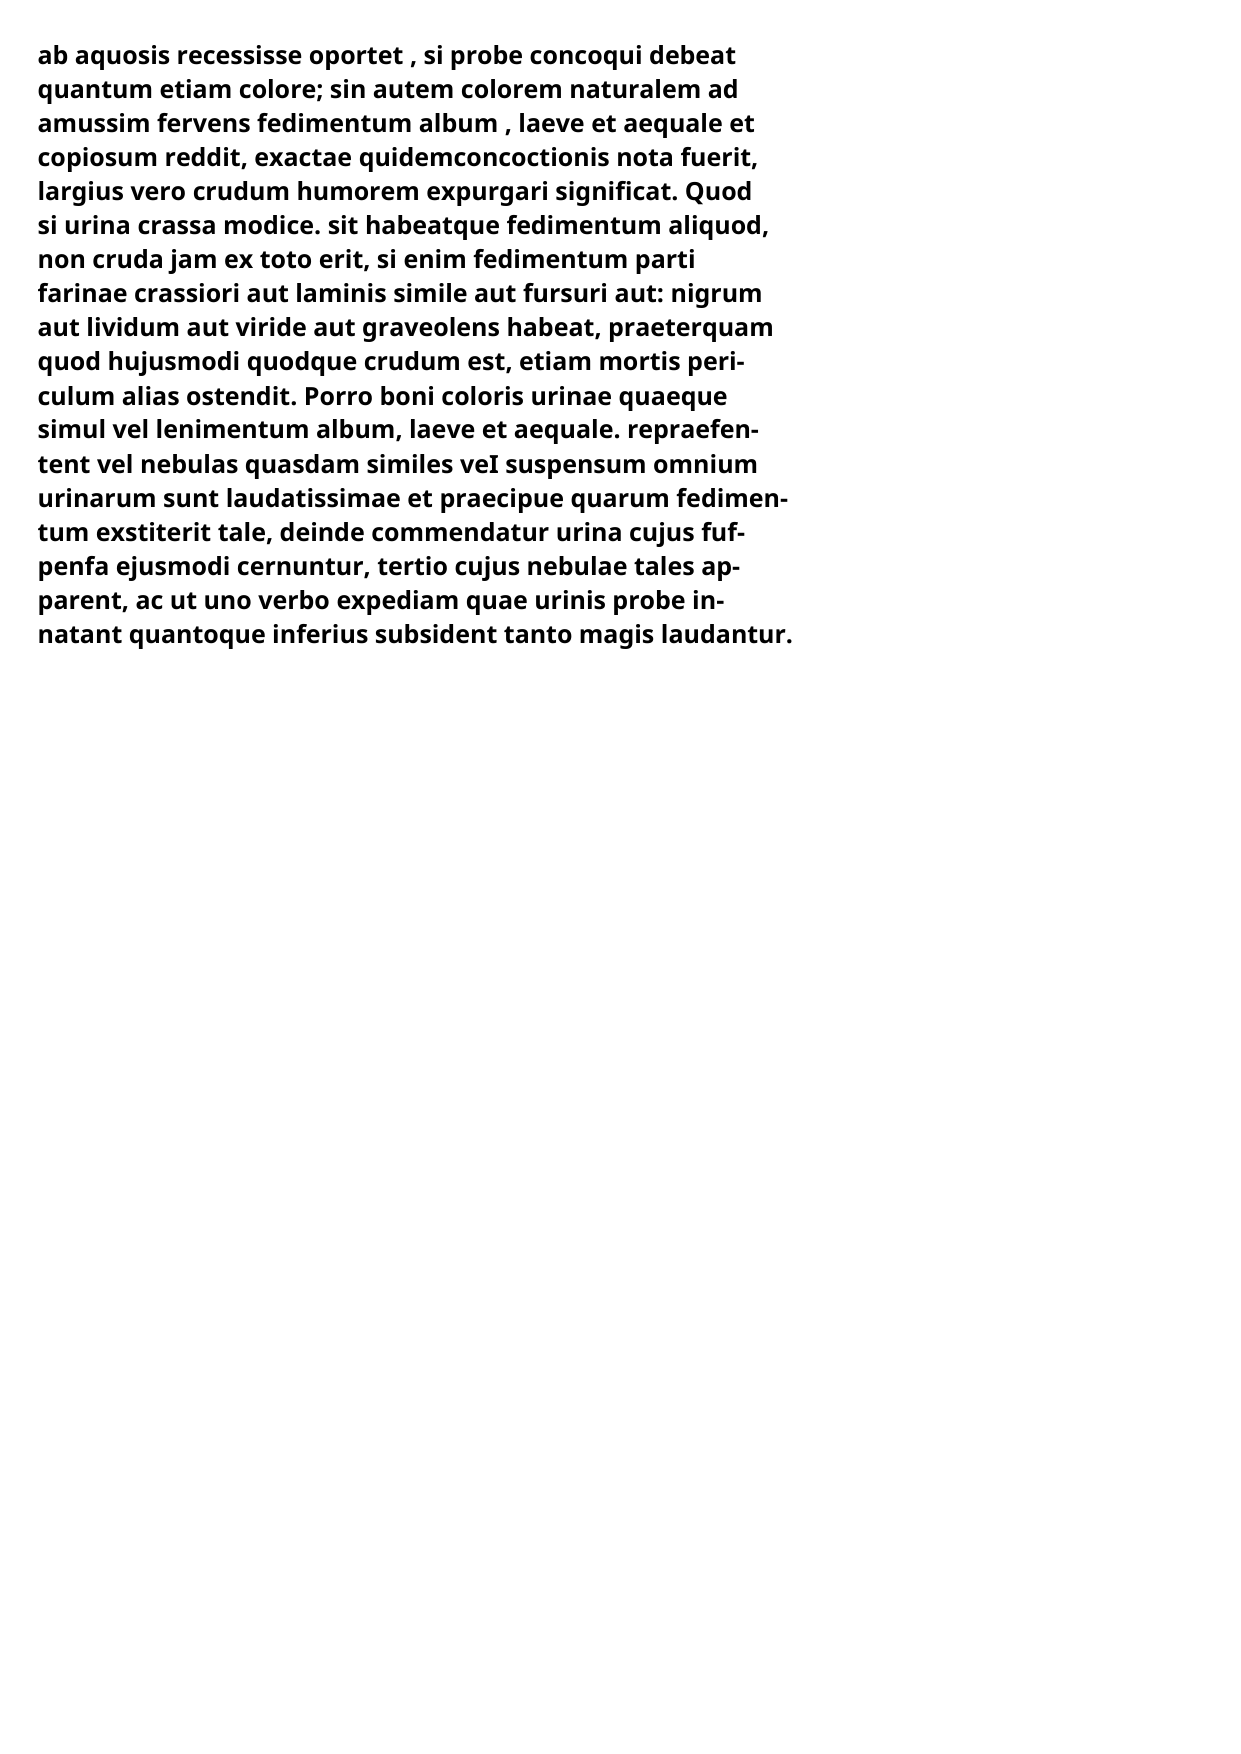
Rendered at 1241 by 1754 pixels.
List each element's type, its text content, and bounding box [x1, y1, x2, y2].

text ab aquosis recessisse oportet , si probe concoqui debeat quantum etiam colore; sin autem colorem naturalem ad amussim fervens fedimentum album , laeve et aequale et copiosum reddit, exactae quidemconcoctionis nota fuerit, largius vero crudum humorem expurgari significat. Quod si urina crassa modice. sit habeatque fedimentum aliquod, non cruda jam ex toto erit, si enim fedimentum parti farinae crassiori aut laminis simile aut fursuri aut: nigrum aut lividum aut viride aut graveolens habeat, praeterquam quod hujusmodi quodque crudum est, etiam mortis peri- culum alias ostendit. Porro boni coloris urinae quaeque simul vel lenimentum album, laeve et aequale. repraefen- tent vel nebulas quasdam similes veI suspensum omnium urinarum sunt laudatissimae et praecipue quarum fedimen- tum exstiterit tale, deinde commendatur urina cujus fuf- penfa ejusmodi cernuntur, tertio cujus nebulae tales ap- parent, ac ut uno verbo expediam quae urinis probe in- natant quantoque inferius subsident tanto magis laudantur. [37, 37, 1203, 651]
